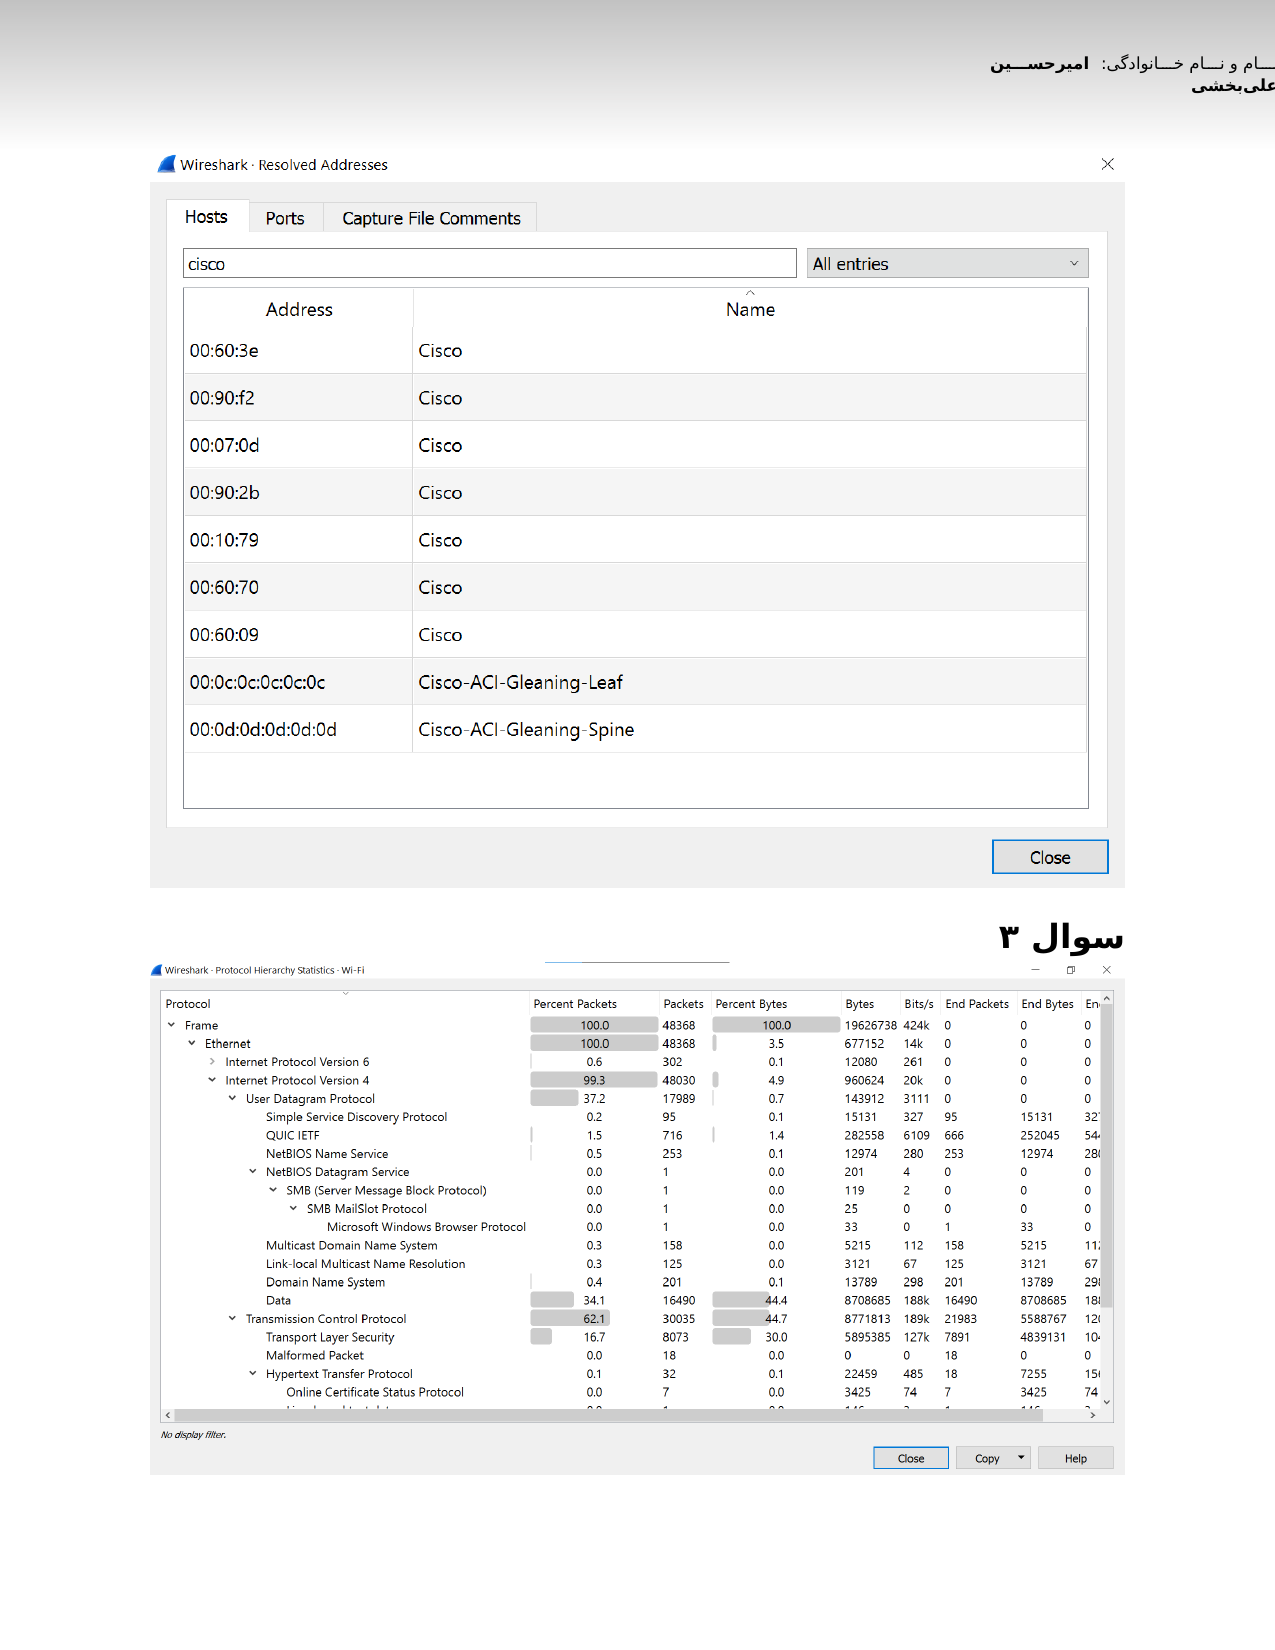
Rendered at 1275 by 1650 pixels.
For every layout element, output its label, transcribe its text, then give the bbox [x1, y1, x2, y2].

subtitle سوال ۳ [150, 917, 1125, 956]
picture [150, 150, 1125, 888]
picture [150, 962, 1125, 1475]
